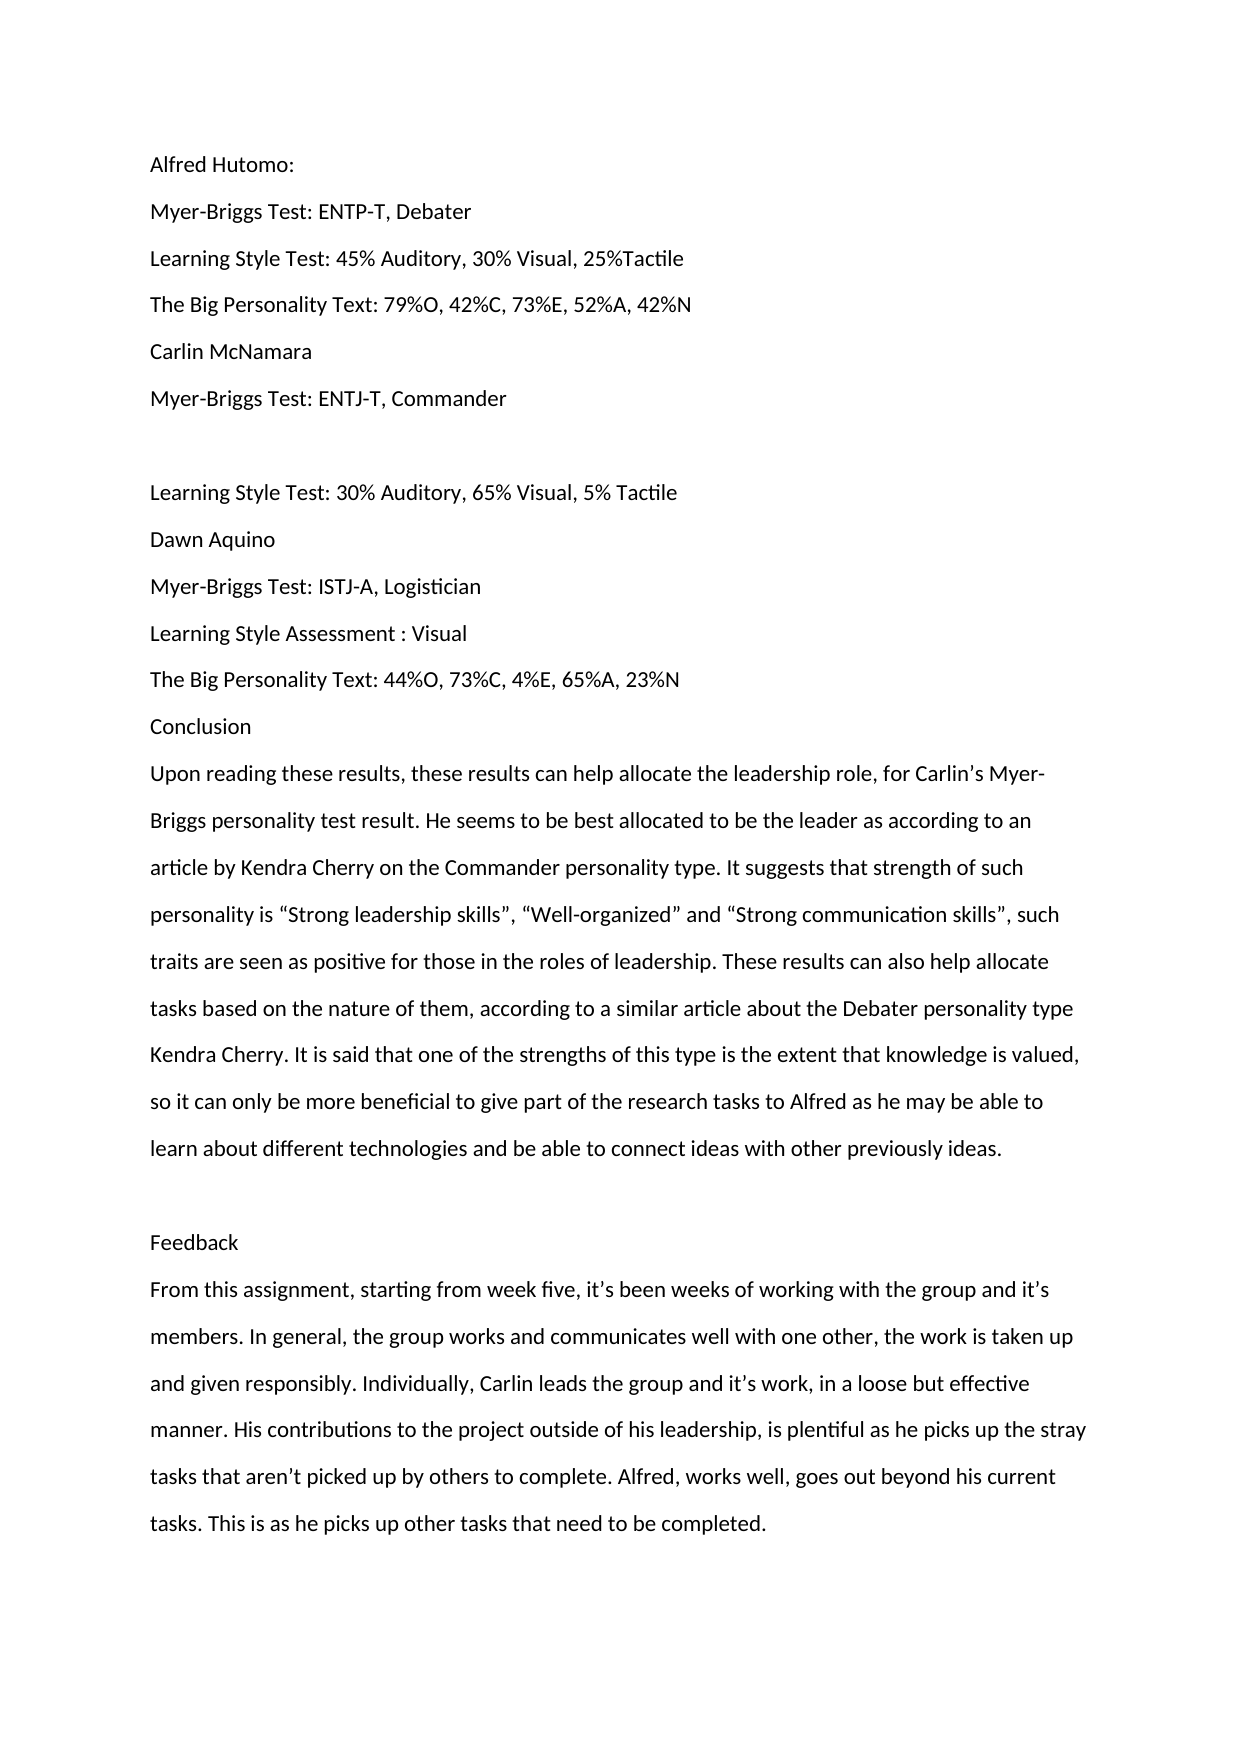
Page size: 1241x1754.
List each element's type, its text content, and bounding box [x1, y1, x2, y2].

text article by Kendra Cherry on the Commander personality type. It suggests that strength of such [150, 853, 1090, 881]
text and given responsibly. Individually, Carlin leads the group and it’s work, in a loose but effective [150, 1369, 1090, 1397]
text Myer-Briggs Test: ENTJ-T, Commander [150, 384, 1090, 412]
text Alfred Hutomo: [150, 150, 1090, 178]
text manner. His contributions to the project outside of his leadership, is plentiful as he picks up the stray [150, 1416, 1090, 1444]
text Carlin McNamara [150, 337, 1090, 366]
text tasks that aren’t picked up by others to complete. Alfred, works well, goes out beyond his current [150, 1462, 1090, 1491]
text Upon reading these results, these results can help allocate the leadership role, for Carlin’s Myer- [150, 759, 1090, 787]
text The Big Personality Text: 44%O, 73%C, 4%E, 65%A, 23%N [150, 666, 1090, 694]
text so it can only be more beneficial to give part of the research tasks to Alfred as he may be able to [150, 1087, 1090, 1116]
text Briggs personality test result. He seems to be best allocated to be the leader as according to an [150, 806, 1090, 834]
text Feedback [150, 1228, 1090, 1256]
text Learning Style Assessment : Visual [150, 619, 1090, 647]
text traits are seen as positive for those in the roles of leadership. These results can also help allocate [150, 947, 1090, 975]
text members. In general, the group works and communicates well with one other, the work is taken up [150, 1322, 1090, 1350]
text learn about different technologies and be able to connect ideas with other previously ideas. [150, 1134, 1090, 1162]
text Myer-Briggs Test: ENTP-T, Debater [150, 197, 1090, 225]
text tasks based on the nature of them, according to a similar article about the Debater personality type [150, 994, 1090, 1022]
text From this assignment, starting from week five, it’s been weeks of working with the group and it’s [150, 1275, 1090, 1303]
text personality is “Strong leadership skills”, “Well-organized” and “Strong communication skills”, such [150, 900, 1090, 928]
text Conclusion [150, 712, 1090, 741]
text Myer-Briggs Test: ISTJ-A, Logistician [150, 572, 1090, 600]
text Learning Style Test: 45% Auditory, 30% Visual, 25%Tactile [150, 244, 1090, 272]
text tasks. This is as he picks up other tasks that need to be completed. [150, 1509, 1090, 1537]
text The Big Personality Text: 79%O, 42%C, 73%E, 52%A, 42%N [150, 291, 1090, 319]
text Learning Style Test: 30% Auditory, 65% Visual, 5% Tactile [150, 478, 1090, 506]
text Kendra Cherry. It is said that one of the strengths of this type is the extent that knowledge is valued, [150, 1041, 1090, 1069]
text Dawn Aquino [150, 525, 1090, 553]
